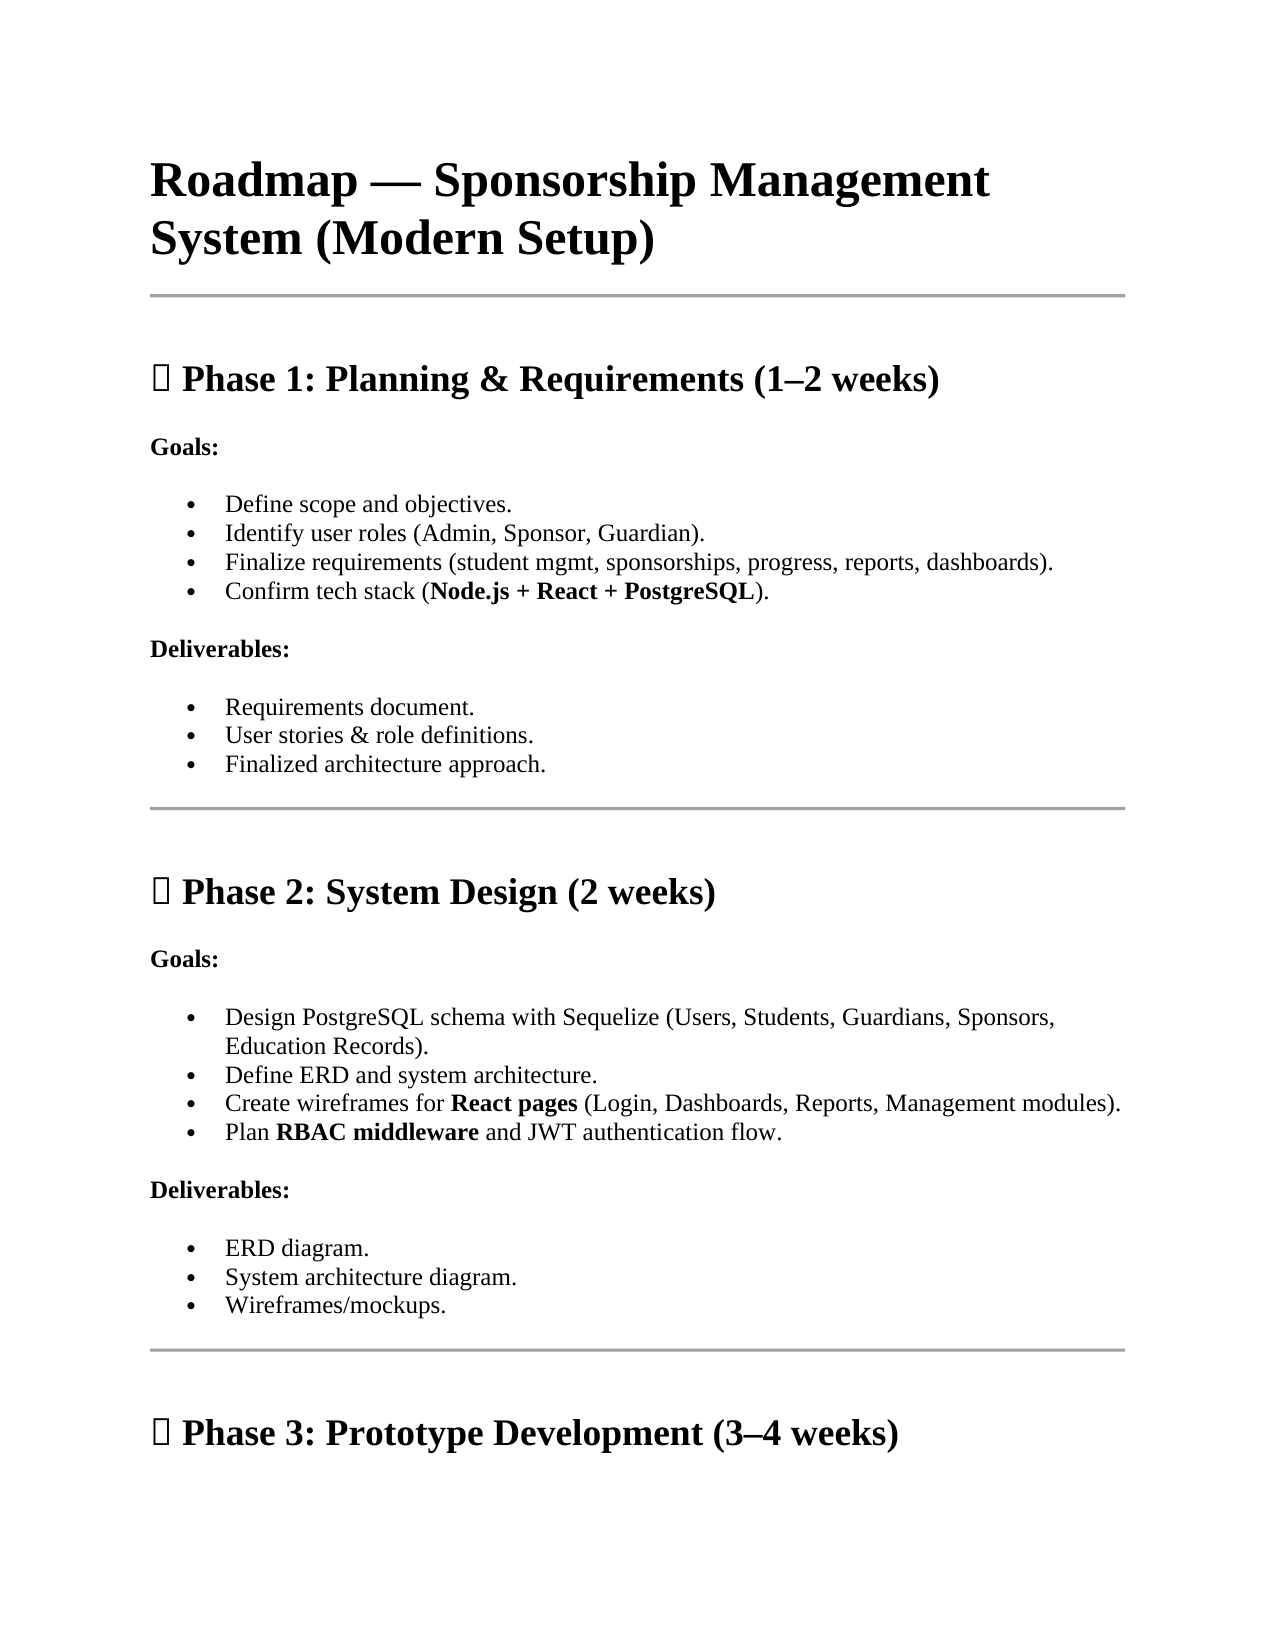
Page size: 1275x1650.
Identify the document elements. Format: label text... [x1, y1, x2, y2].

list Confirm tech stack (Node.js + React + PostgreSQL). [187, 576, 1125, 604]
list Finalized architecture approach. [187, 749, 1125, 778]
text 🔹 Phase 2: System Design (2 weeks) [150, 864, 1125, 915]
text Deliverables: [150, 1175, 1125, 1204]
list ERD diagram. [187, 1233, 1125, 1262]
list Wireframes/mockups. [187, 1291, 1125, 1319]
list Plan RBAC middleware and JWT authentication flow. [187, 1117, 1125, 1146]
text Deliverables: [150, 634, 1125, 662]
list Define ERD and system architecture. [187, 1060, 1125, 1088]
text 🔹 Phase 1: Planning & Requirements (1–2 weeks) [150, 351, 1125, 402]
list Create wireframes for React pages (Login, Dashboards, Reports, Management modules). [187, 1088, 1125, 1117]
list System architecture diagram. [187, 1262, 1125, 1291]
list Design PostgreSQL schema with Sequelize (Users, Students, Guardians, Sponsors, Education Records). [187, 1002, 1125, 1060]
text Roadmap — Sponsorship Management System (Modern Setup) [150, 150, 1125, 265]
list Define scope and objectives. [187, 489, 1125, 518]
text Goals: [150, 432, 1125, 460]
list Identify user roles (Admin, Sponsor, Guardian). [187, 518, 1125, 547]
list Requirements document. [187, 692, 1125, 720]
text 🔹 Phase 3: Prototype Development (3–4 weeks) [150, 1406, 1125, 1457]
text Goals: [150, 944, 1125, 973]
list Finalize requirements (student mgmt, sponsorships, progress, reports, dashboards). [187, 547, 1125, 576]
list User stories & role definitions. [187, 720, 1125, 749]
